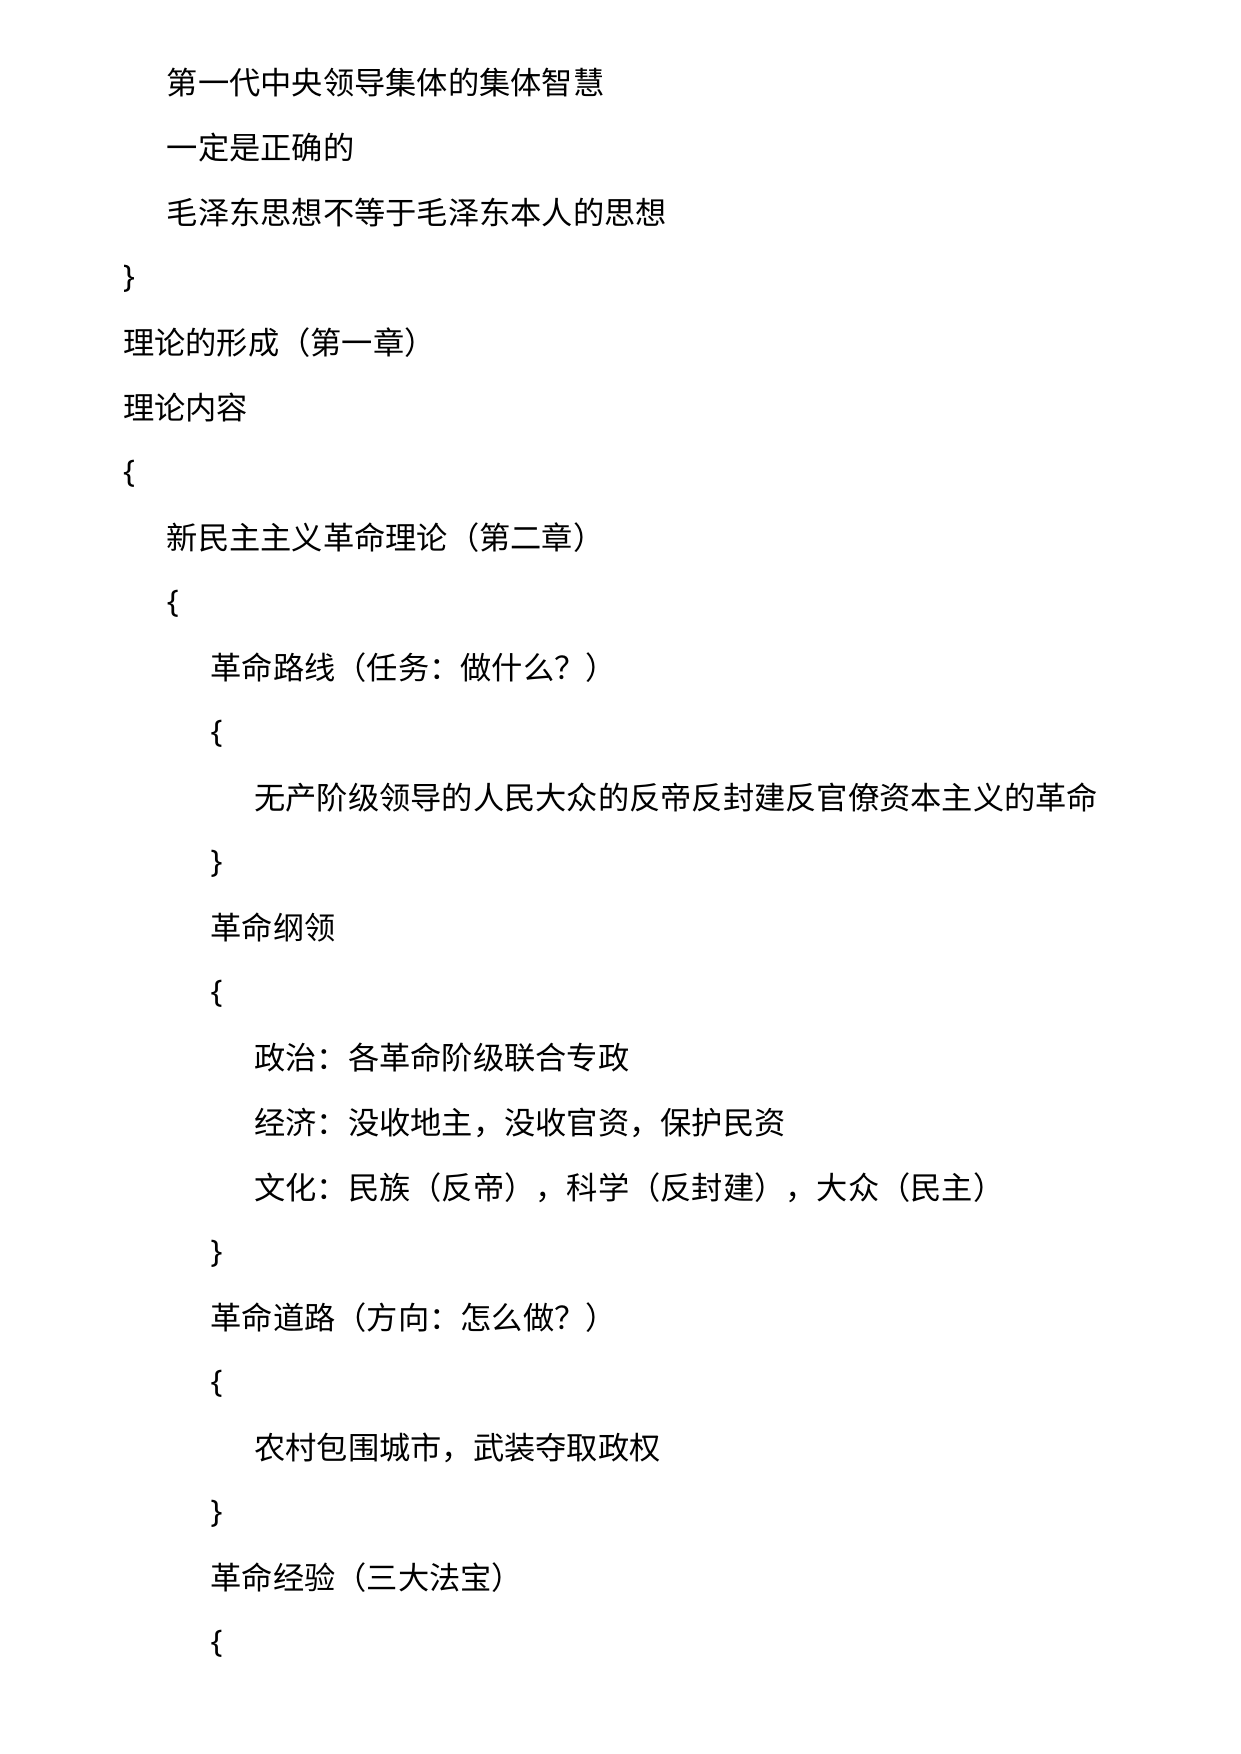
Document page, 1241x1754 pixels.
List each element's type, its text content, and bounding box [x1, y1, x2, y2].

text 政治：各革命阶级联合专政 [210, 1023, 1205, 1088]
text { [123, 568, 1205, 633]
text 第一代中央领导集体的集体智慧 [123, 48, 1205, 113]
text } [167, 1478, 1205, 1543]
text { [79, 438, 1205, 503]
text { [167, 958, 1205, 1023]
text 革命道路（方向：怎么做？） [167, 1283, 1205, 1348]
text 理论内容 [79, 373, 1205, 438]
text } [167, 1218, 1205, 1283]
text 文化：民族（反帝），科学（反封建），大众（民主） [210, 1153, 1205, 1218]
text 革命经验（三大法宝） [167, 1543, 1205, 1608]
text 无产阶级领导的人民大众的反帝反封建反官僚资本主义的革命 [210, 763, 1205, 828]
text } [167, 828, 1205, 893]
text 农村包围城市，武装夺取政权 [210, 1413, 1205, 1478]
text 新民主主义革命理论（第二章） [123, 503, 1205, 568]
text { [167, 1348, 1205, 1413]
text } 理论的形成（第一章） [79, 243, 1205, 373]
text 一定是正确的 [123, 113, 1205, 178]
text 革命路线（任务：做什么？） [167, 633, 1205, 698]
text { [167, 1608, 1205, 1673]
text 革命纲领 [167, 893, 1205, 958]
text 经济：没收地主，没收官资，保护民资 [210, 1088, 1205, 1153]
text { [167, 698, 1205, 763]
text 毛泽东思想不等于毛泽东本人的思想 [123, 178, 1205, 243]
